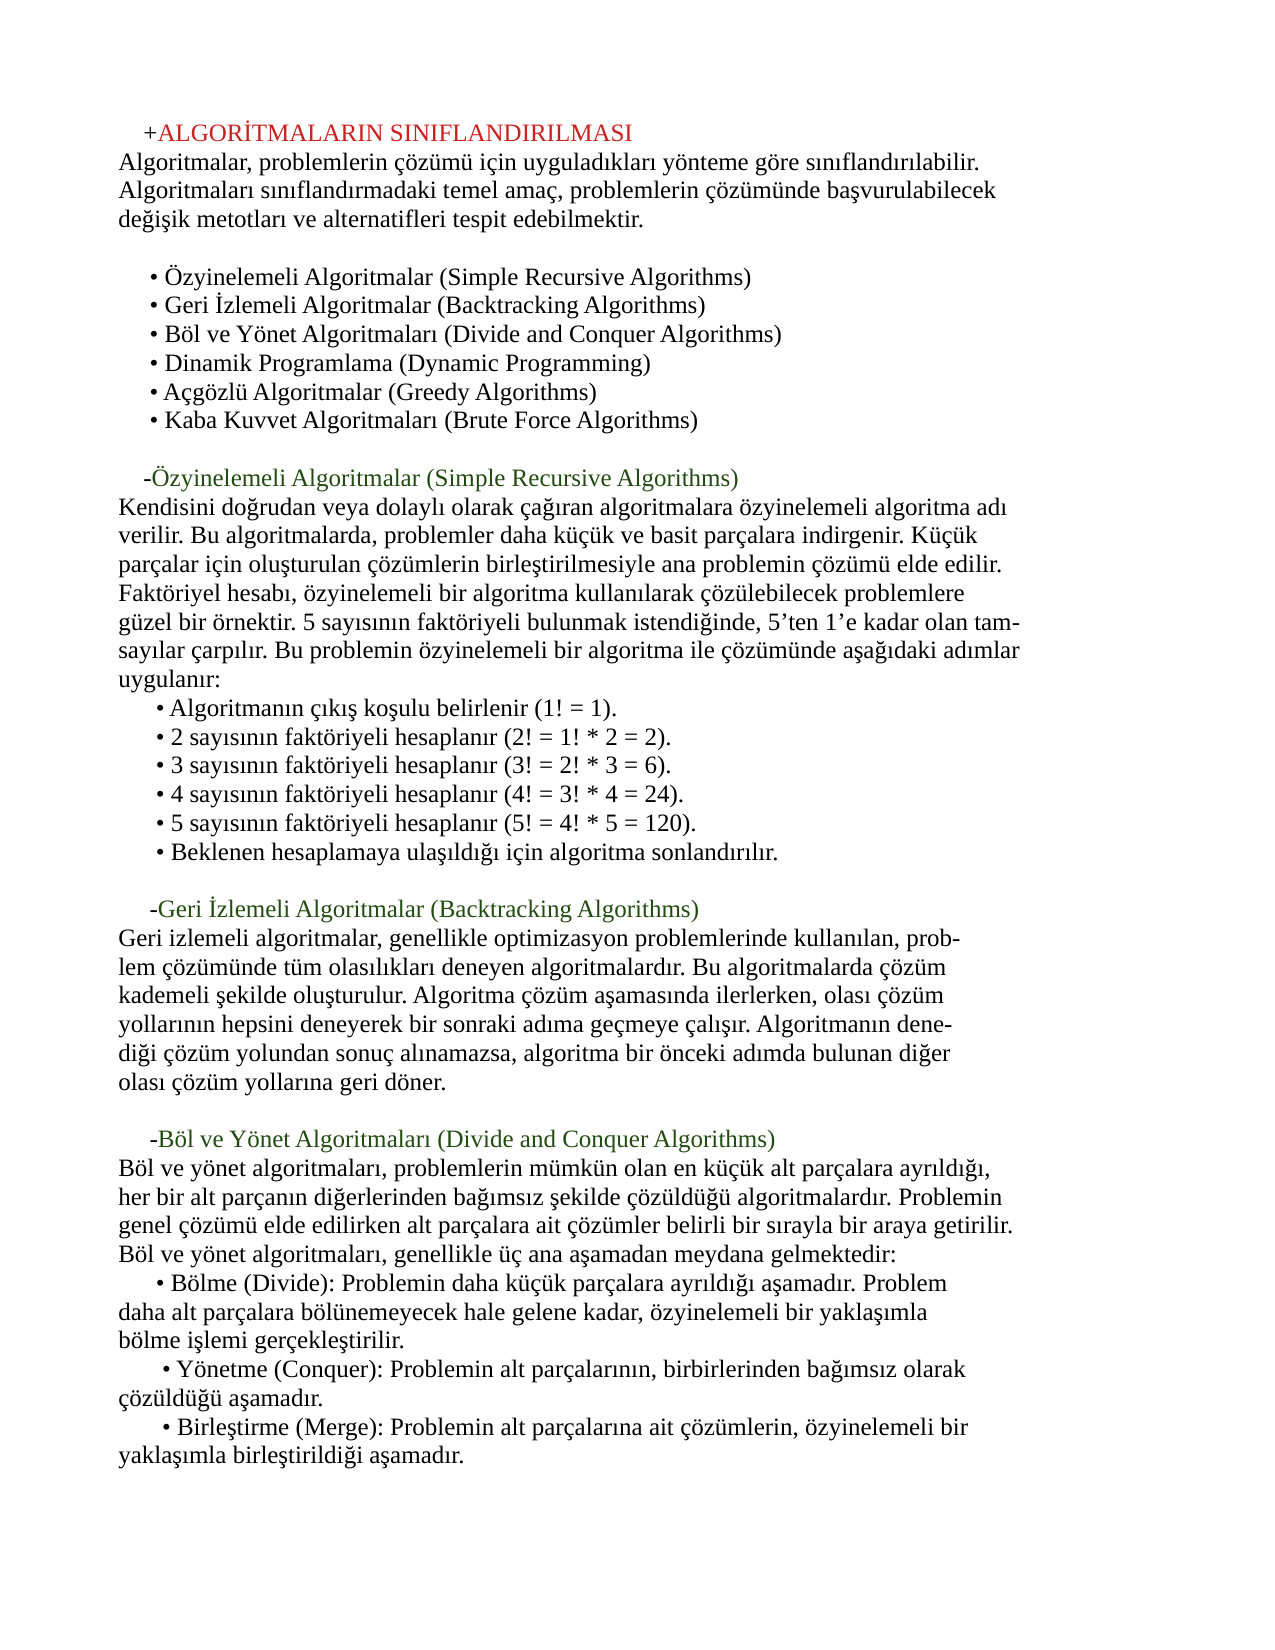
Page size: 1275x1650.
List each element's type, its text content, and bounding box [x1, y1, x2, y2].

text Böl ve yönet algoritmaları, genellikle üç ana aşamadan meydana gelmektedir: [118, 1239, 1157, 1268]
text • Açgözlü Algoritmalar (Greedy Algorithms) [118, 377, 1157, 406]
text • Geri İzlemeli Algoritmalar (Backtracking Algorithms) [118, 291, 1157, 319]
text yaklaşımla birleştirildiği aşamadır. [118, 1441, 1157, 1469]
text • Birleştirme (Merge): Problemin alt parçalarına ait çözümlerin, özyinelemeli bir [118, 1412, 1157, 1441]
text • Dinamik Programlama (Dynamic Programming) [118, 348, 1157, 377]
text • 3 sayısının faktöriyeli hesaplanır (3! = 2! * 3 = 6). [118, 751, 1157, 779]
text sayılar çarpılır. Bu problemin özyinelemeli bir algoritma ile çözümünde aşağıdaki adımlar [118, 636, 1157, 664]
text +ALGORİTMALARIN SINIFLANDIRILMASI [118, 118, 1157, 147]
text Geri izlemeli algoritmalar, genellikle optimizasyon problemlerinde kullanılan, prob- [118, 923, 1157, 952]
text • Algoritmanın çıkış koşulu belirlenir (1! = 1). [118, 693, 1157, 722]
text her bir alt parçanın diğerlerinden bağımsız şekilde çözüldüğü algoritmalardır. Problemin [118, 1182, 1157, 1211]
text verilir. Bu algoritmalarda, problemler daha küçük ve basit parçalara indirgenir. Küçük [118, 521, 1157, 549]
text • 5 sayısının faktöriyeli hesaplanır (5! = 4! * 5 = 120). [118, 808, 1157, 837]
text Algoritmaları sınıflandırmadaki temel amaç, problemlerin çözümünde başvurulabilecek [118, 176, 1157, 204]
text bölme işlemi gerçekleştirilir. [118, 1326, 1157, 1354]
text • Bölme (Divide): Problemin daha küçük parçalara ayrıldığı aşamadır. Problem [118, 1268, 1157, 1297]
text lem çözümünde tüm olasılıkları deneyen algoritmalardır. Bu algoritmalarda çözüm [118, 952, 1157, 981]
text -Geri İzlemeli Algoritmalar (Backtracking Algorithms) [118, 894, 1157, 923]
text daha alt parçalara bölünemeyecek hale gelene kadar, özyinelemeli bir yaklaşımla [118, 1297, 1157, 1326]
text yollarının hepsini deneyerek bir sonraki adıma geçmeye çalışır. Algoritmanın dene- [118, 1009, 1157, 1038]
text • Özyinelemeli Algoritmalar (Simple Recursive Algorithms) [118, 262, 1157, 291]
text Algoritmalar, problemlerin çözümü için uyguladıkları yönteme göre sınıflandırılabilir. [118, 147, 1157, 176]
text • Kaba Kuvvet Algoritmaları (Brute Force Algorithms) [118, 406, 1157, 434]
text güzel bir örnektir. 5 sayısının faktöriyeli bulunmak istendiğinde, 5’ten 1’e kadar olan tam- [118, 607, 1157, 636]
text Böl ve yönet algoritmaları, problemlerin mümkün olan en küçük alt parçalara ayrıldığı, [118, 1153, 1157, 1182]
text uygulanır: [118, 664, 1157, 693]
text Kendisini doğrudan veya dolaylı olarak çağıran algoritmalara özyinelemeli algoritma adı [118, 492, 1157, 521]
text olası çözüm yollarına geri döner. [118, 1067, 1157, 1096]
text • Beklenen hesaplamaya ulaşıldığı için algoritma sonlandırılır. [118, 837, 1157, 866]
text genel çözümü elde edilirken alt parçalara ait çözümler belirli bir sırayla bir araya getirilir. [118, 1211, 1157, 1239]
text • 2 sayısının faktöriyeli hesaplanır (2! = 1! * 2 = 2). [118, 722, 1157, 751]
text çözüldüğü aşamadır. [118, 1383, 1157, 1412]
text • Yönetme (Conquer): Problemin alt parçalarının, birbirlerinden bağımsız olarak [118, 1354, 1157, 1383]
text Faktöriyel hesabı, özyinelemeli bir algoritma kullanılarak çözülebilecek problemlere [118, 578, 1157, 607]
text -Özyinelemeli Algoritmalar (Simple Recursive Algorithms) [118, 463, 1157, 492]
text -Böl ve Yönet Algoritmaları (Divide and Conquer Algorithms) [118, 1124, 1157, 1153]
text parçalar için oluşturulan çözümlerin birleştirilmesiyle ana problemin çözümü elde edilir. [118, 549, 1157, 578]
text diği çözüm yolundan sonuç alınamazsa, algoritma bir önceki adımda bulunan diğer [118, 1038, 1157, 1067]
text değişik metotları ve alternatifleri tespit edebilmektir. [118, 204, 1157, 233]
text • Böl ve Yönet Algoritmaları (Divide and Conquer Algorithms) [118, 319, 1157, 348]
text kademeli şekilde oluşturulur. Algoritma çözüm aşamasında ilerlerken, olası çözüm [118, 981, 1157, 1009]
text • 4 sayısının faktöriyeli hesaplanır (4! = 3! * 4 = 24). [118, 779, 1157, 808]
